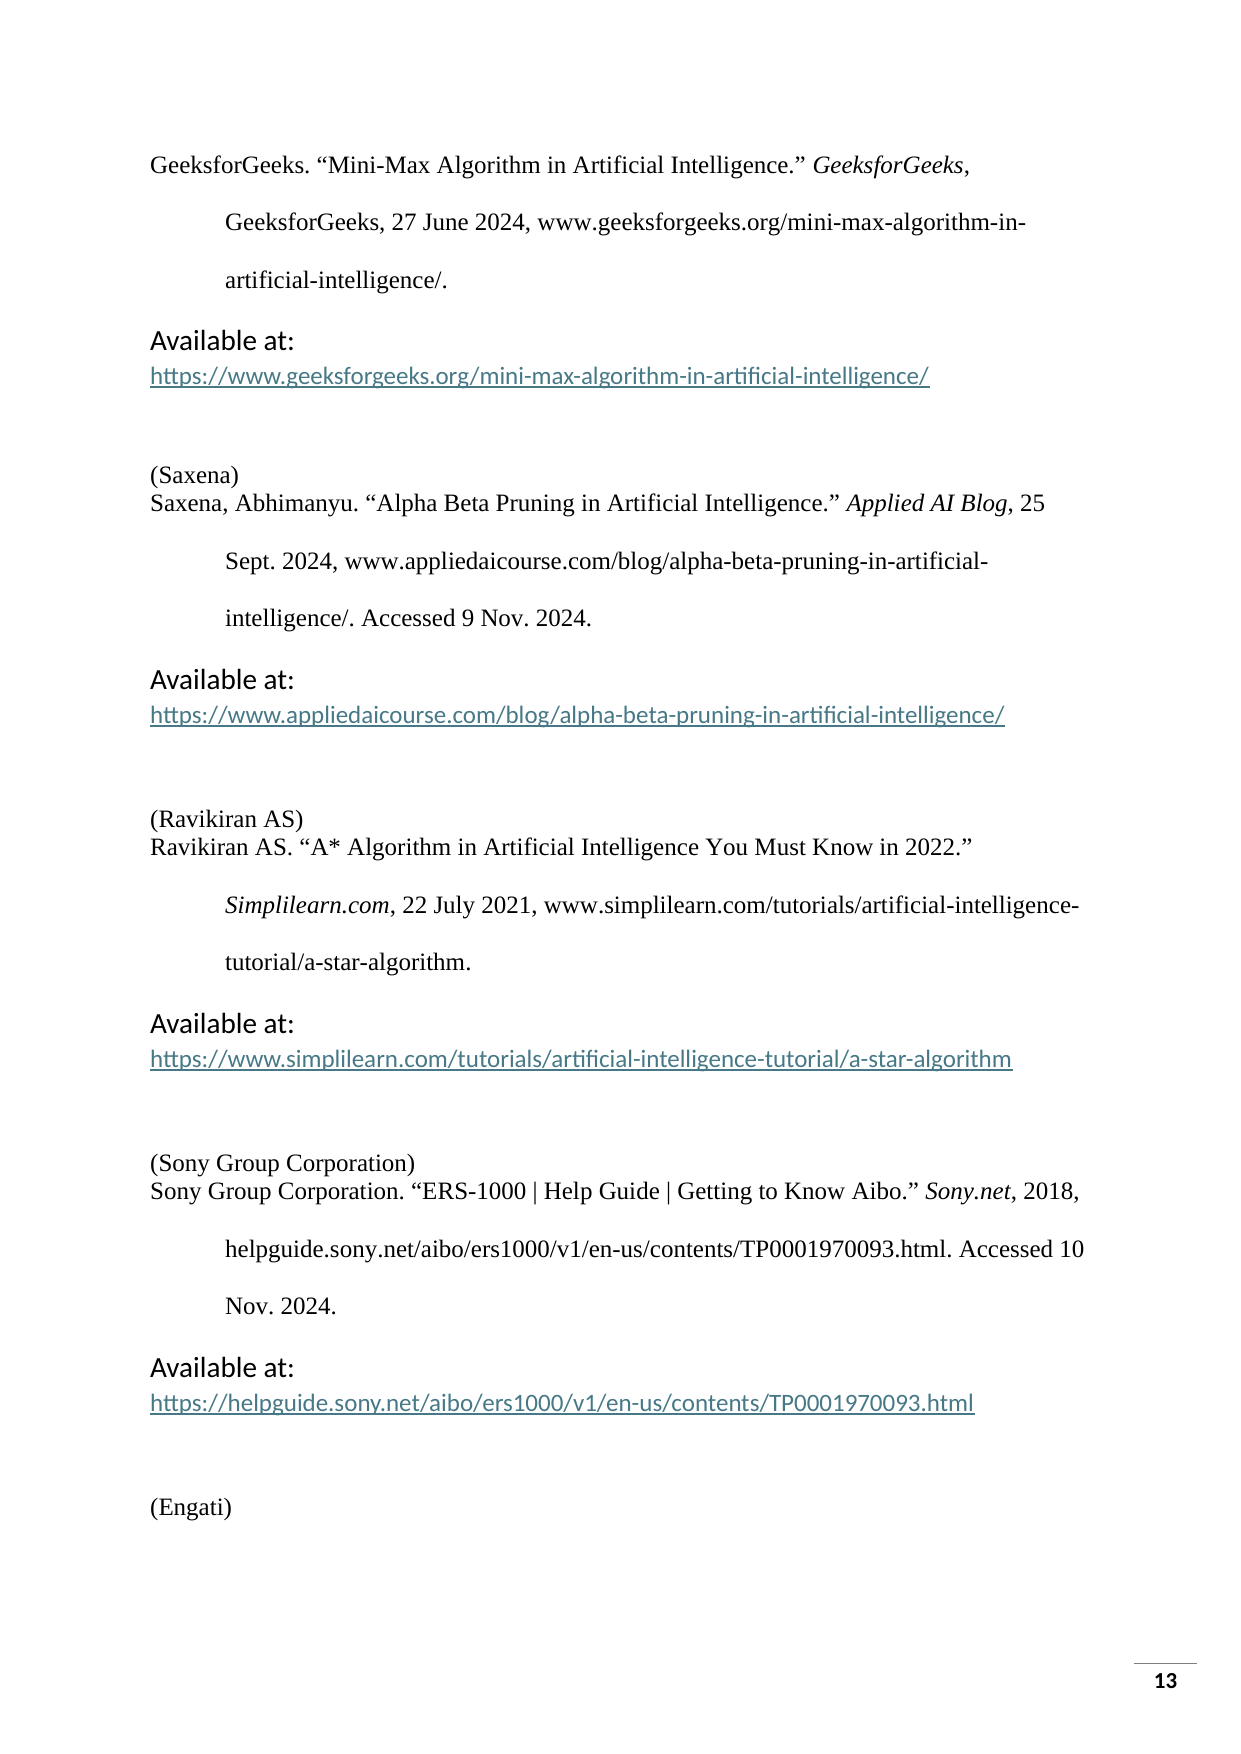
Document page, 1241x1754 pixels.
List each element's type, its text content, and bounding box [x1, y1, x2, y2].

text Ravikiran AS. “A* Algorithm in Artificial Intelligence You Must Know in 2022.” Simplilearn.com, 22 July 2021, www.simplilearn.com/tutorials/artificial-intelligence-tutorial/a-star-algorithm. [150, 832, 1090, 976]
text (Sony Group Corporation) [150, 1148, 1090, 1176]
text Saxena, Abhimanyu. “Alpha Beta Pruning in Artificial Intelligence.” Applied AI Blog, 25 Sept. 2024, www.appliedaicourse.com/blog/alpha-beta-pruning-in-artificial-intelligence/. Accessed 9 Nov. 2024. [150, 488, 1090, 632]
text Available at: https://www.geeksforgeeks.org/mini-max-algorithm-in-artificial-intelligence/ [150, 322, 1090, 391]
text (Engati) [150, 1492, 1090, 1520]
text (Ravikiran AS) [150, 804, 1090, 832]
text Available at: https://www.appliedaicourse.com/blog/alpha-beta-pruning-in-artificial-intelligence/ [150, 661, 1090, 729]
text GeeksforGeeks. “Mini-Max Algorithm in Artificial Intelligence.” GeeksforGeeks, GeeksforGeeks, 27 June 2024, www.geeksforgeeks.org/mini-max-algorithm-in-artificial-intelligence/. [150, 150, 1090, 294]
text Sony Group Corporation. “ERS-1000 | Help Guide | Getting to Know Aibo.” Sony.net, 2018, helpguide.sony.net/aibo/ers1000/v1/en-us/contents/TP0001970093.html. Accessed 10 Nov. 2024. [150, 1176, 1090, 1320]
text Available at: https://helpguide.sony.net/aibo/ers1000/v1/en-us/contents/TP0001970093.html [150, 1349, 1090, 1417]
text Available at: https://www.simplilearn.com/tutorials/artificial-intelligence-tutorial/a-star-algorithm [150, 1005, 1090, 1073]
text (Saxena) [150, 460, 1090, 488]
